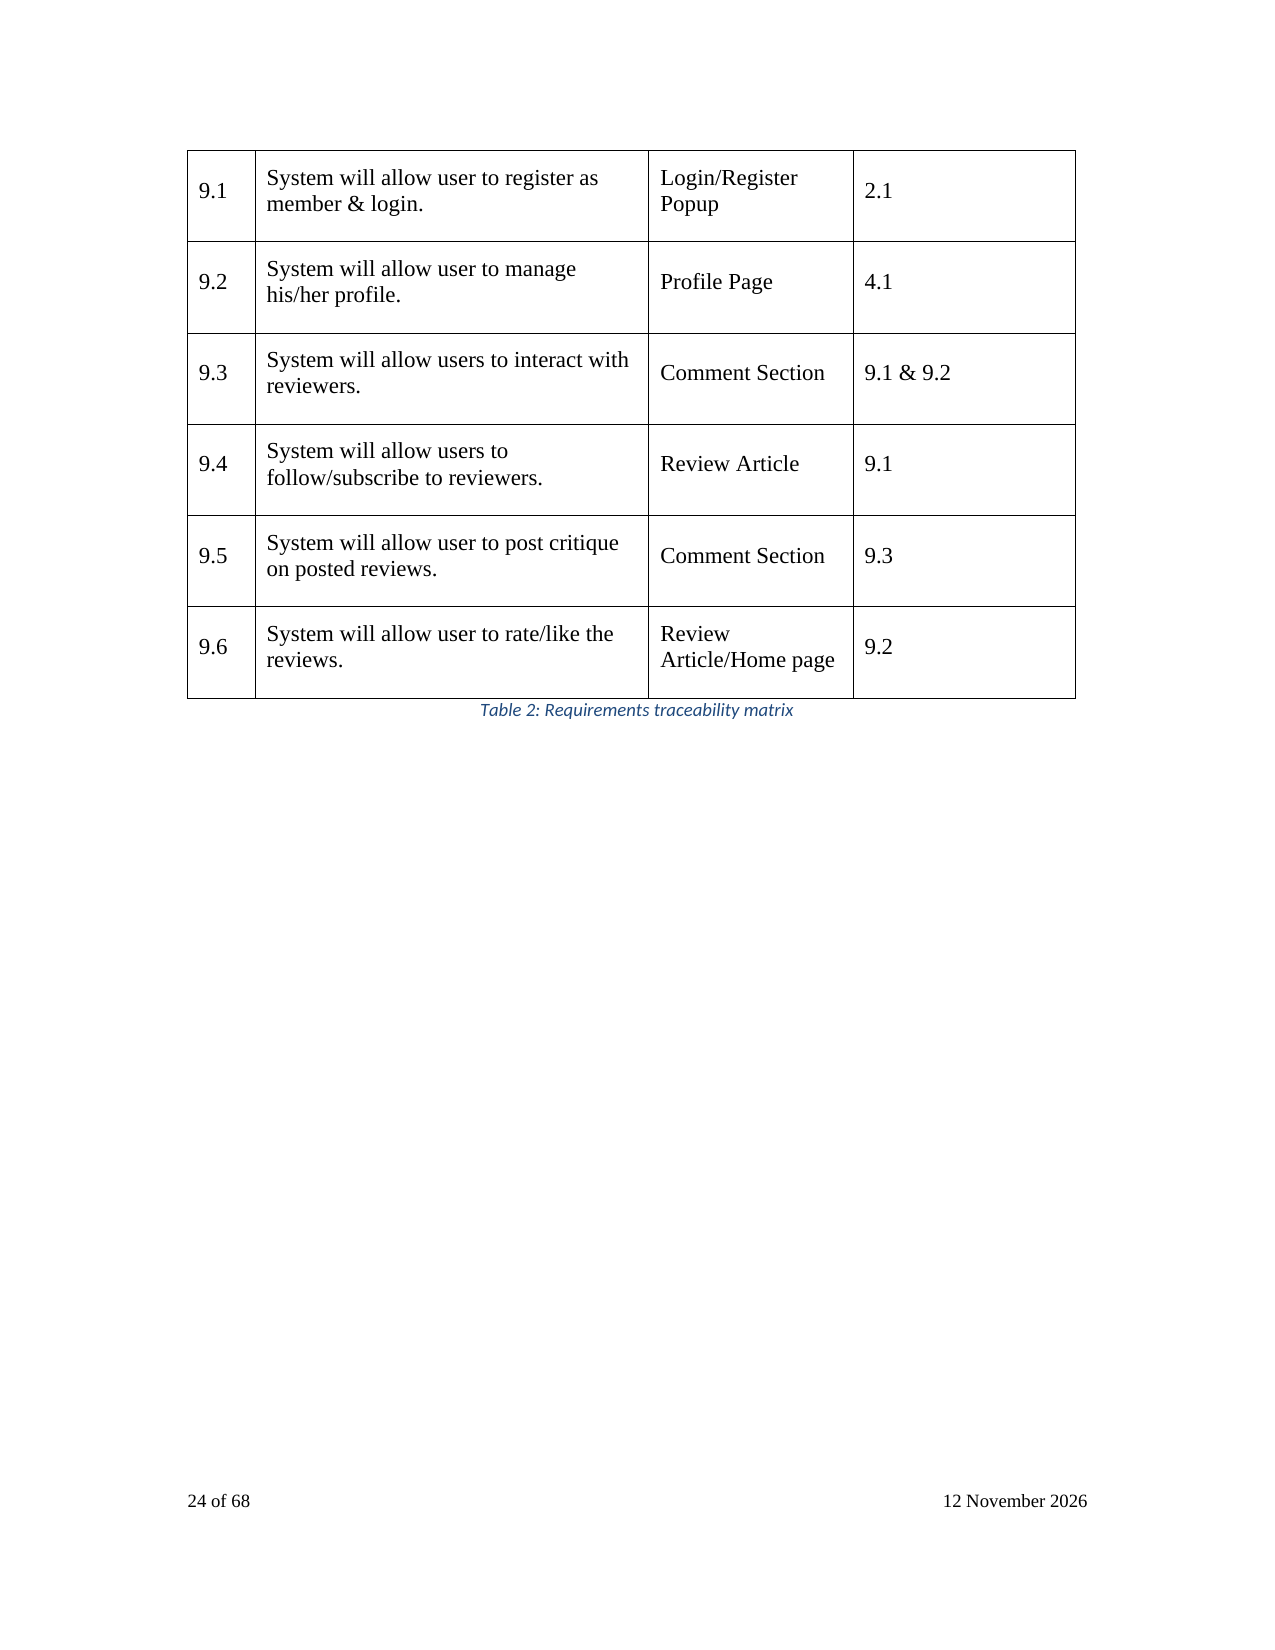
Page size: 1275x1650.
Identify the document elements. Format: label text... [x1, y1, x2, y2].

table_cell 9.1 [188, 151, 255, 241]
text Table 2: Requirements traceability matrix [187, 698, 1087, 721]
table_cell Comment Section [649, 516, 853, 606]
table_cell Comment Section [649, 334, 853, 424]
table_cell 9.1 & 9.2 [854, 334, 1075, 424]
table_cell Login/Register Popup [649, 151, 853, 241]
table_cell System will allow user to rate/like the reviews. [256, 607, 648, 697]
table_cell System will allow user to register as member & login. [256, 151, 648, 241]
table_cell System will allow user to manage his/her profile. [256, 242, 648, 332]
table_cell 9.2 [188, 242, 255, 332]
table_cell Profile Page [649, 242, 853, 332]
table_cell 2.1 [854, 151, 1075, 241]
table_cell 9.1 [854, 425, 1075, 515]
table_cell 9.4 [188, 425, 255, 515]
table_cell 9.5 [188, 516, 255, 606]
table_cell System will allow users to follow/subscribe to reviewers. [256, 425, 648, 515]
table_cell 9.2 [854, 607, 1075, 697]
table_cell Review Article [649, 425, 853, 515]
table_cell System will allow user to post critique on posted reviews. [256, 516, 648, 606]
table_cell System will allow users to interact with reviewers. [256, 334, 648, 424]
table_cell 4.1 [854, 242, 1075, 332]
table_cell Review Article/Home page [649, 607, 853, 697]
table_cell 9.3 [188, 334, 255, 424]
table_cell 9.3 [854, 516, 1075, 606]
table_cell 9.6 [188, 607, 255, 697]
